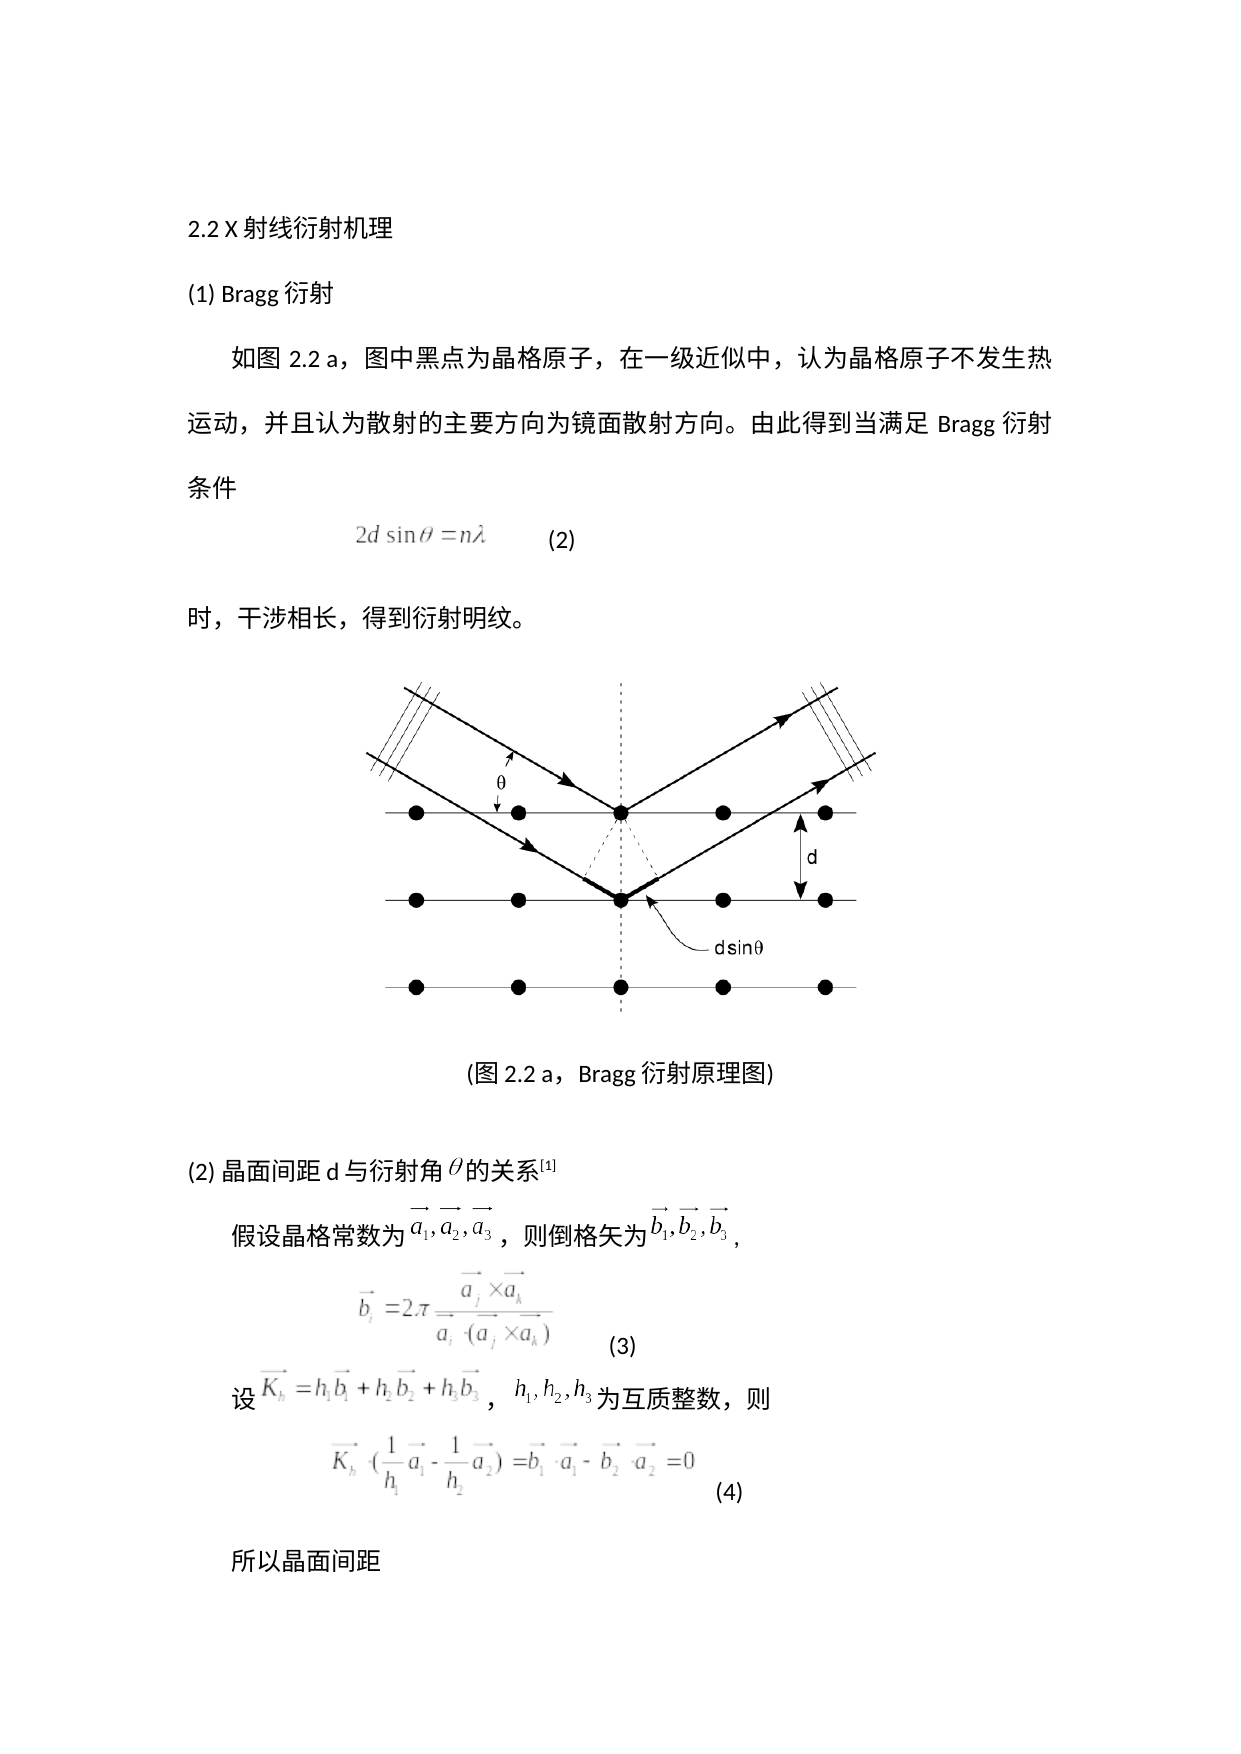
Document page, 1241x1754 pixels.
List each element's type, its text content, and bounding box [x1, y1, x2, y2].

list (图2.2 a，Bragg 衍射原理图) [187, 1039, 1053, 1104]
picture [364, 682, 877, 1012]
list 2.2 X射线衍射机理 [187, 194, 1053, 259]
list 设，为互质整数，则 [187, 1364, 1053, 1429]
list 晶面间距d与衍射角的关系[1] [187, 1137, 1053, 1202]
list 假设晶格常数为，则倒格矢为, [187, 1202, 1053, 1267]
list 时，干涉相长，得到衍射明纹。 [187, 584, 1053, 649]
list 所以晶面间距 [187, 1527, 1053, 1592]
list Bragg 衍射 [187, 259, 1053, 324]
list (2) [187, 519, 1053, 584]
list 如图 2.2 a，图中黑点为晶格原子，在一级近似中，认为晶格原子不发生热运动，并且认为散射的主要方向为镜面散射方向。由此得到当满足Bragg 衍射条件 [187, 324, 1053, 519]
list (4) [187, 1429, 1053, 1527]
list (3) [187, 1267, 1053, 1364]
